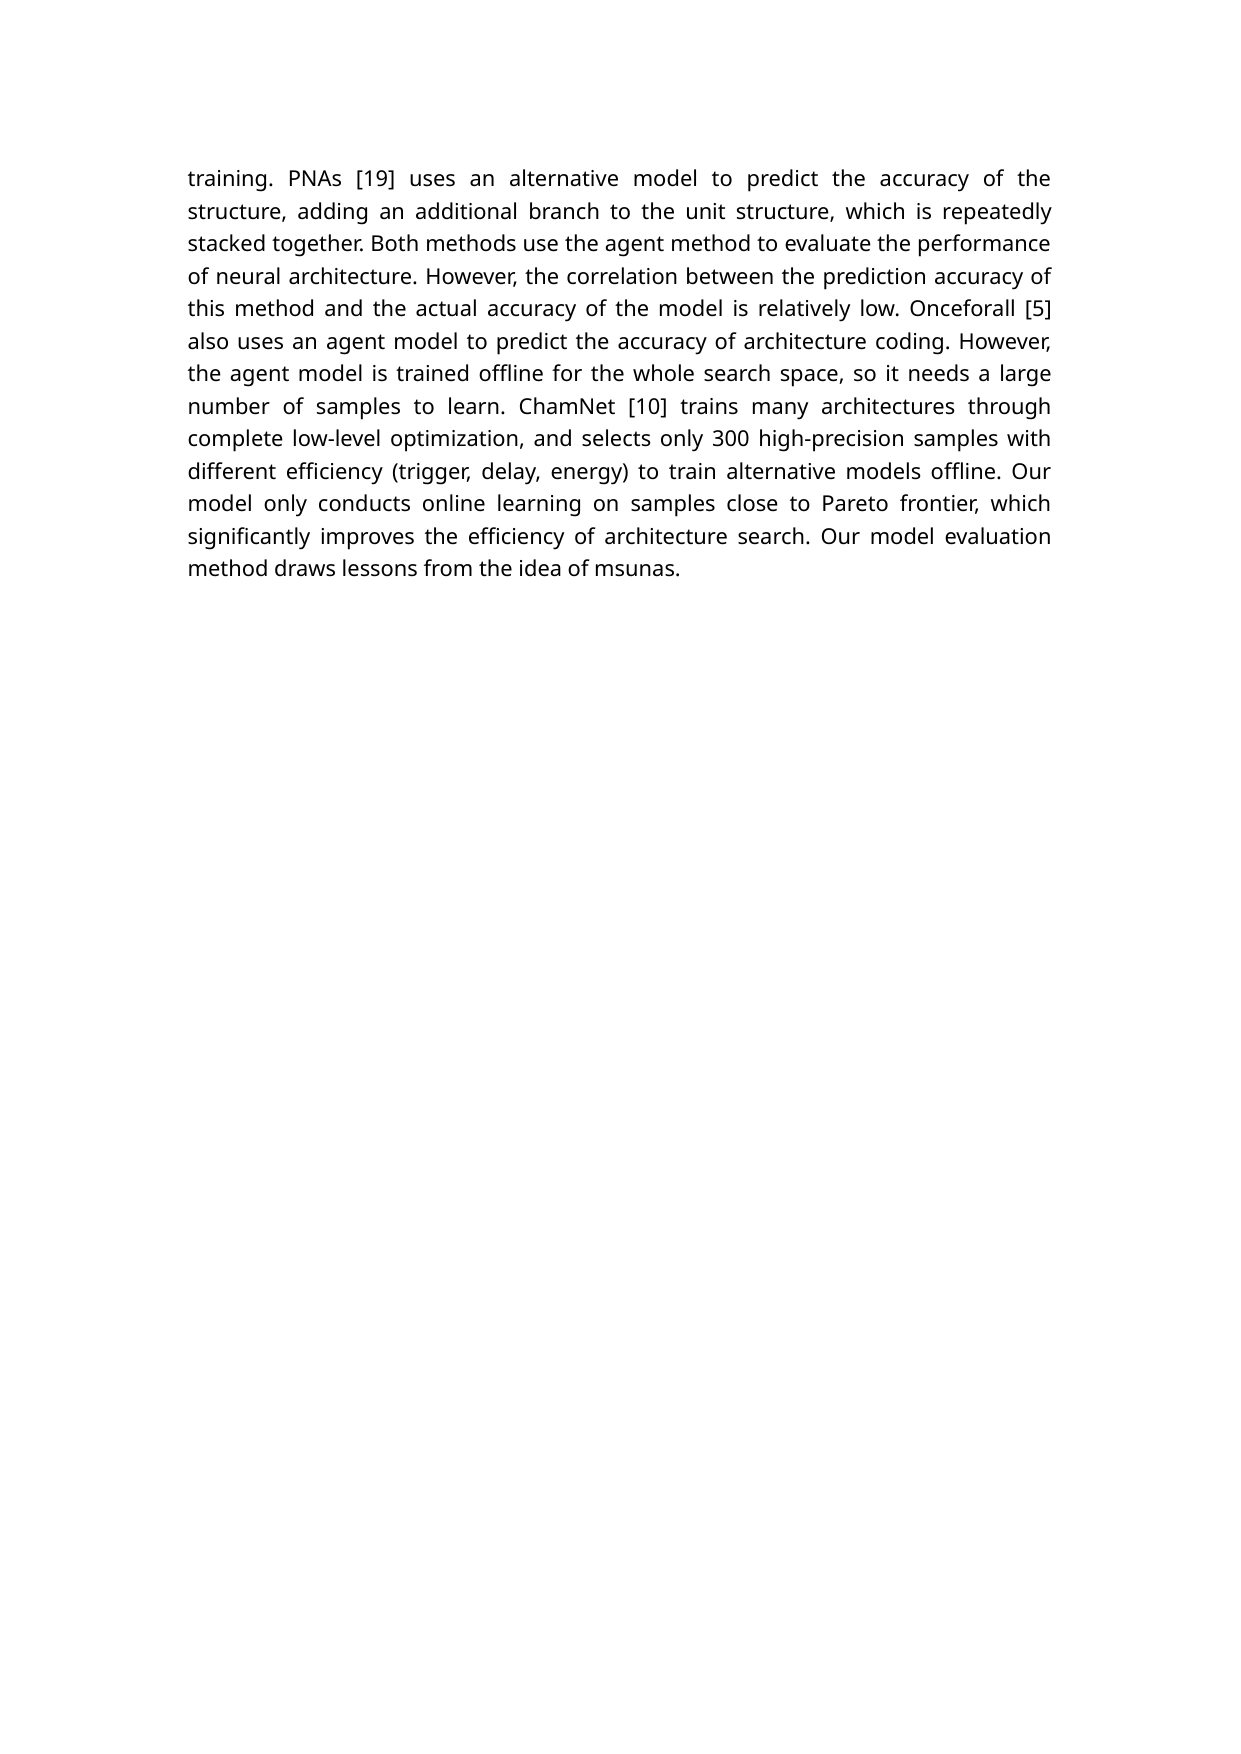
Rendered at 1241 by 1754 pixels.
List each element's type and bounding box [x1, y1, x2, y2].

text [187, 162, 1053, 584]
